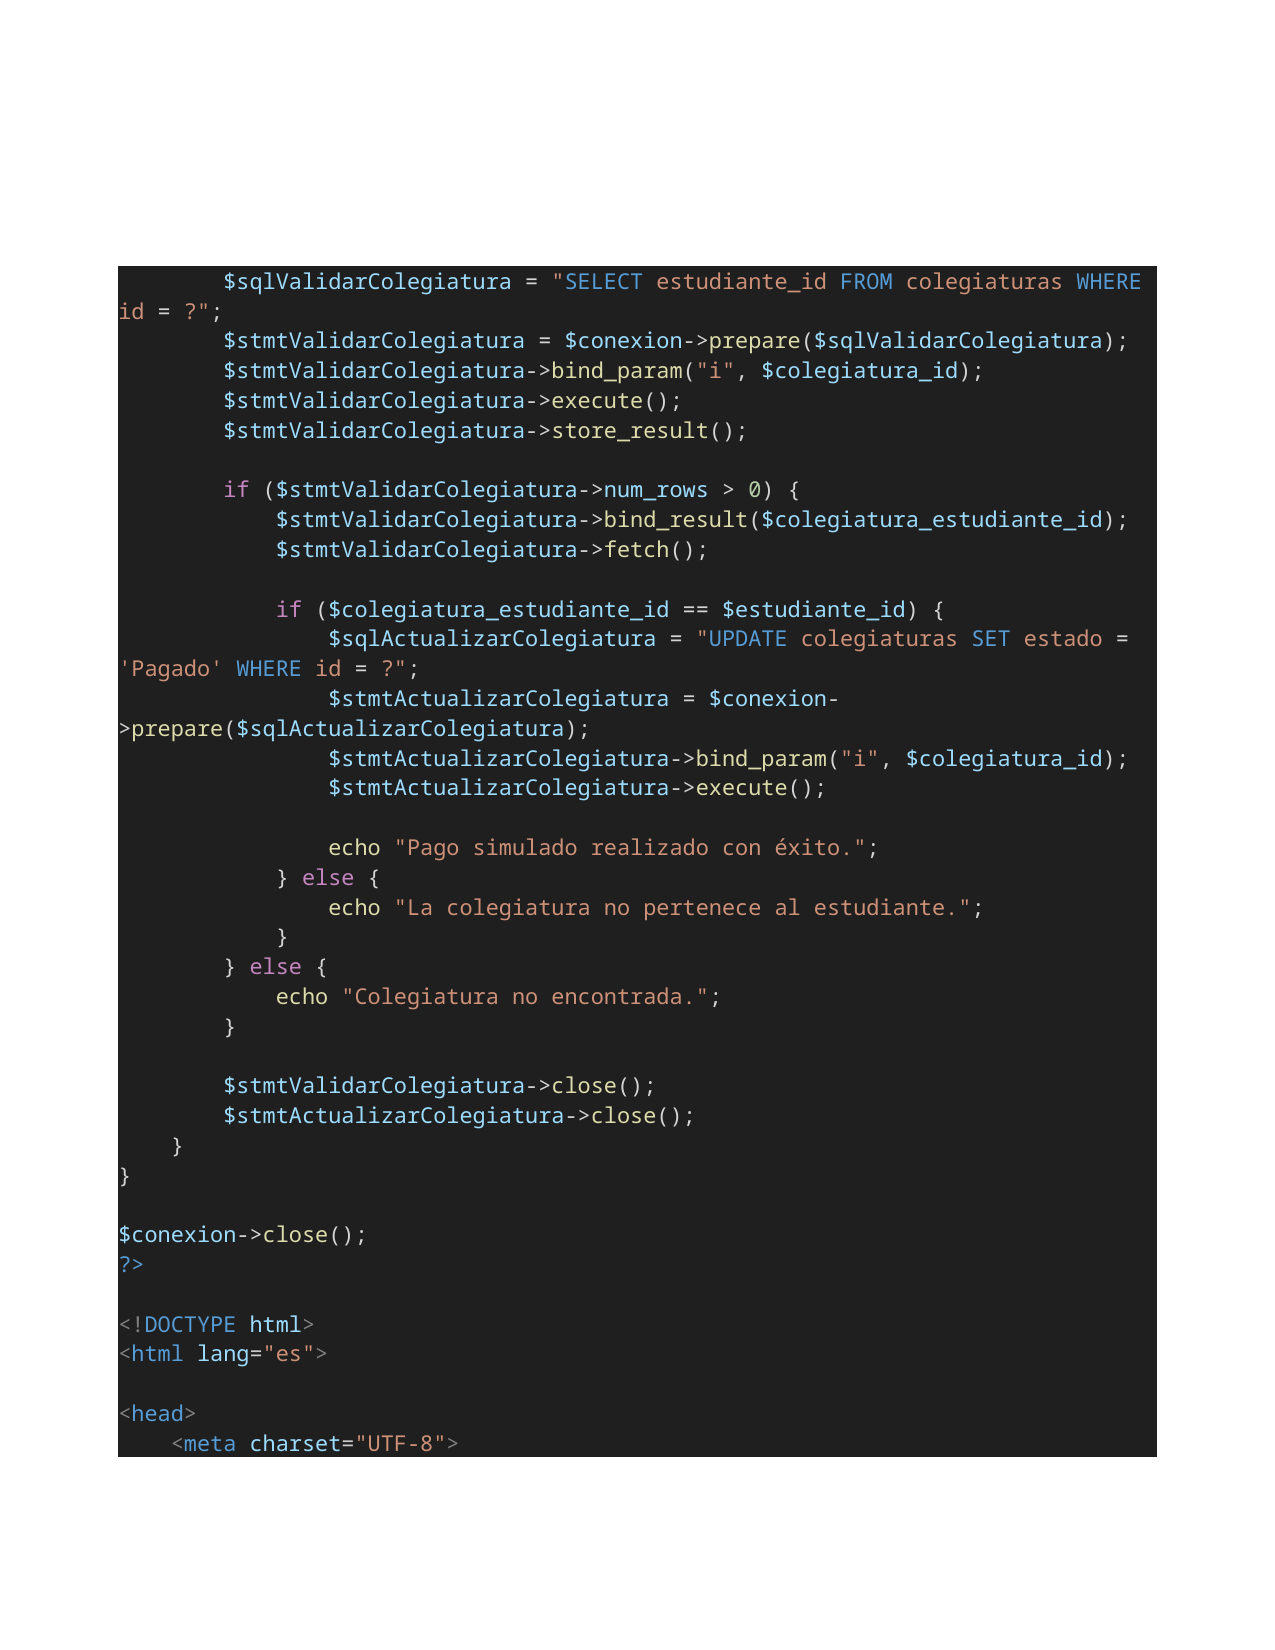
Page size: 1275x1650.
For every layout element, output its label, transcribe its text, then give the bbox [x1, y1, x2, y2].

text if ($stmtValidarColegiatura->num_rows > 0) { [118, 474, 1157, 504]
text $stmtValidarColegiatura->close(); [118, 1070, 1157, 1100]
text $conexion->close(); [118, 1219, 1157, 1249]
text if ($colegiatura_estudiante_id == $estudiante_id) { [118, 593, 1157, 623]
text <html lang="es"> [118, 1338, 1157, 1368]
text } else { [118, 862, 1157, 891]
text <!DOCTYPE html> [118, 1308, 1157, 1338]
text } [118, 921, 1157, 951]
text } [118, 1159, 1157, 1189]
text ?> [118, 1249, 1157, 1279]
text $stmtActualizarColegiatura->bind_param("i", $colegiatura_id); [118, 742, 1157, 772]
text $stmtValidarColegiatura->store_result(); [118, 415, 1157, 444]
text <head> [118, 1398, 1157, 1428]
text $stmtValidarColegiatura->fetch(); [118, 534, 1157, 564]
text $stmtActualizarColegiatura->execute(); [118, 772, 1157, 802]
text echo "La colegiatura no pertenece al estudiante."; [118, 891, 1157, 921]
text $sqlActualizarColegiatura = "UPDATE colegiaturas SET estado = 'Pagado' WHERE id = ?"; [118, 623, 1157, 683]
text echo "Pago simulado realizado con éxito."; [118, 832, 1157, 862]
text <meta charset="UTF-8"> [118, 1428, 1157, 1457]
text $stmtValidarColegiatura->bind_result($colegiatura_estudiante_id); [118, 504, 1157, 534]
text $stmtValidarColegiatura->execute(); [118, 385, 1157, 415]
text $stmtValidarColegiatura = $conexion->prepare($sqlValidarColegiatura); [118, 325, 1157, 355]
text echo "Colegiatura no encontrada."; [118, 981, 1157, 1011]
text $stmtActualizarColegiatura = $conexion->prepare($sqlActualizarColegiatura); [118, 683, 1157, 742]
text } [118, 1011, 1157, 1040]
text $sqlValidarColegiatura = "SELECT estudiante_id FROM colegiaturas WHERE id = ?"; [118, 266, 1157, 325]
text } [118, 1130, 1157, 1159]
text $stmtActualizarColegiatura->close(); [118, 1100, 1157, 1130]
text } else { [118, 951, 1157, 981]
text $stmtValidarColegiatura->bind_param("i", $colegiatura_id); [118, 355, 1157, 385]
